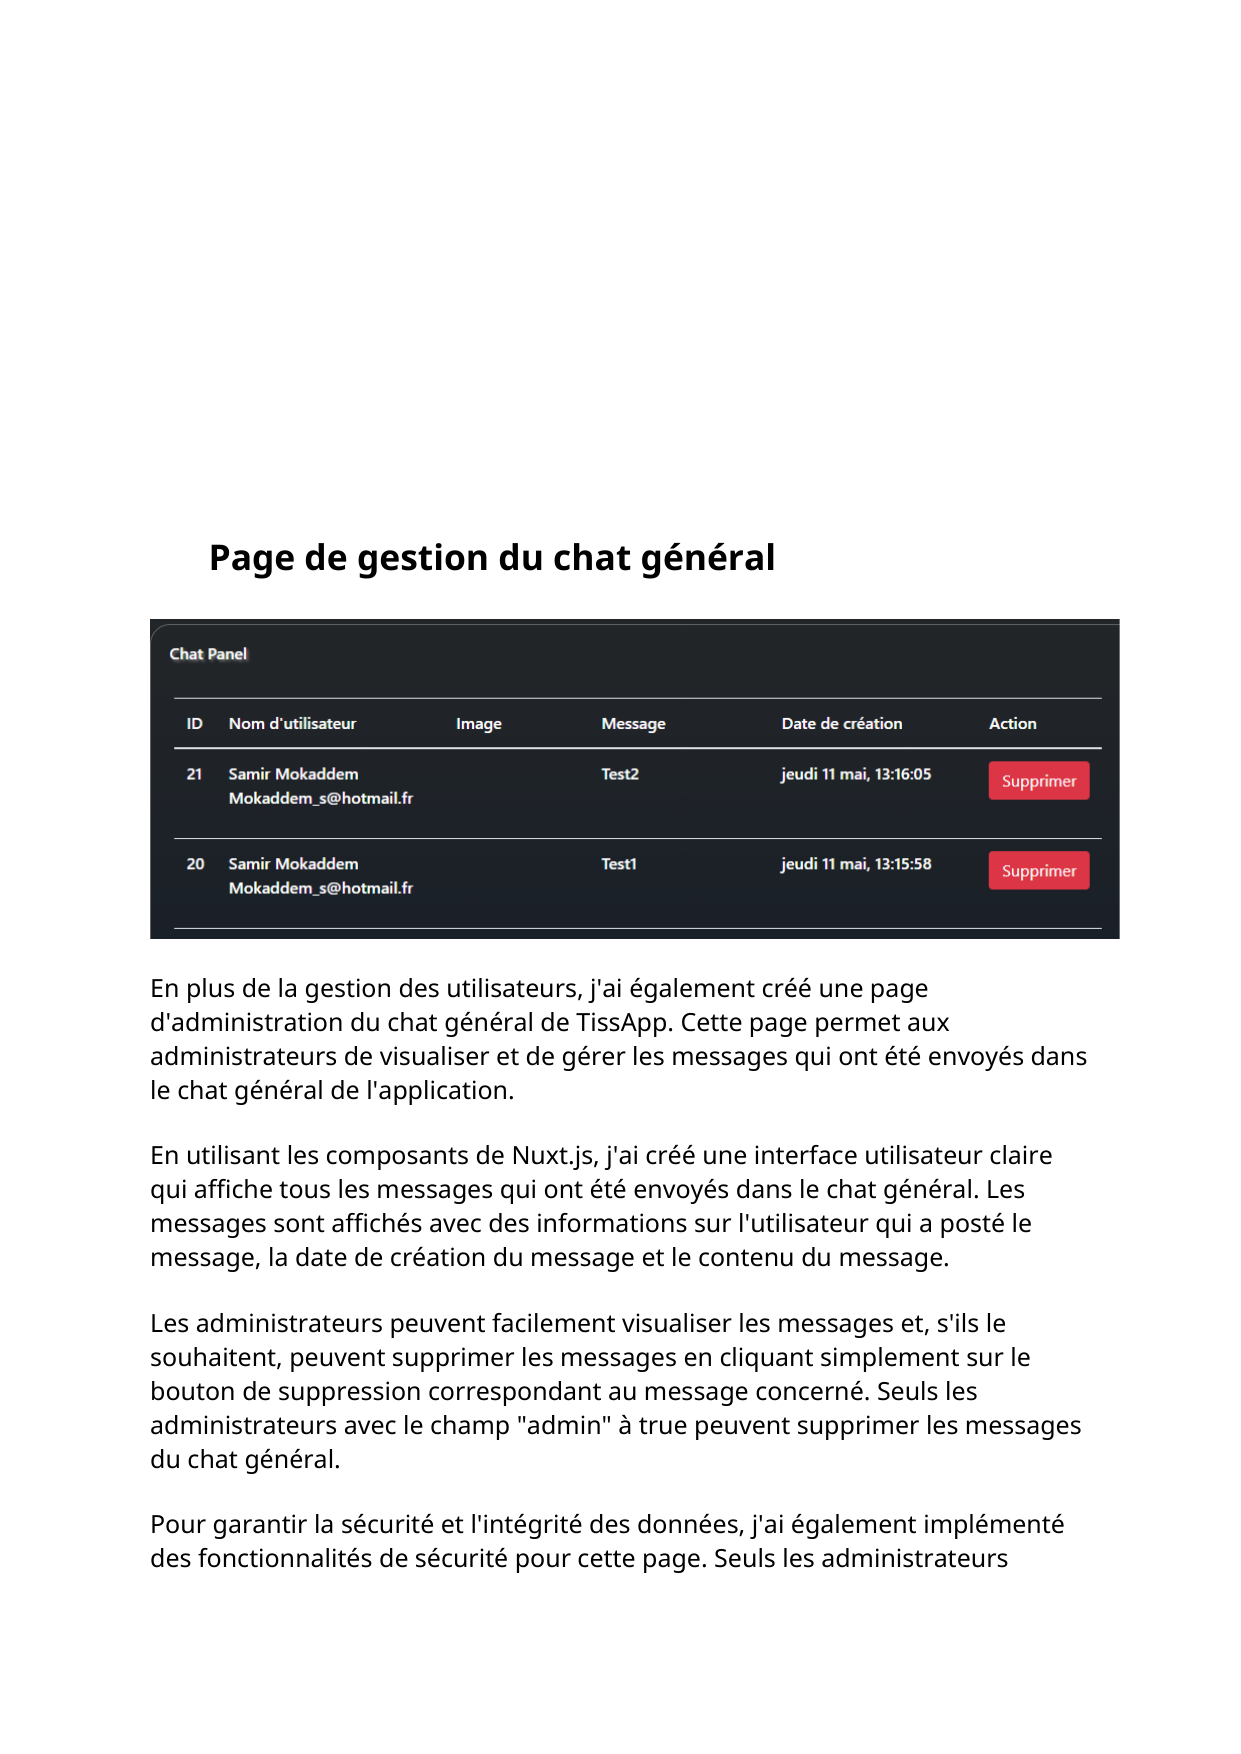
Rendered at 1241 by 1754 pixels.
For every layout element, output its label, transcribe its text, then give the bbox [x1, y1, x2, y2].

picture [150, 619, 1120, 939]
text En utilisant les composants de Nuxt.js, j'ai créé une interface utilisateur claire qui affiche tous les messages qui ont été envoyés dans le chat général. Les messages sont affichés avec des informations sur l'utilisateur qui a posté le message, la date de création du message et le contenu du message. [150, 1138, 1090, 1274]
text Les administrateurs peuvent facilement visualiser les messages et, s'ils le souhaitent, peuvent supprimer les messages en cliquant simplement sur le bouton de suppression correspondant au message concerné. Seuls les administrateurs avec le champ "admin" à true peuvent supprimer les messages du chat général. [150, 1305, 1090, 1476]
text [150, 1507, 1090, 1575]
text Page de gestion du chat général [208, 532, 1090, 581]
text En plus de la gestion des utilisateurs, j'ai également créé une page d'administration du chat général de TissApp. Cette page permet aux administrateurs de visualiser et de gérer les messages qui ont été envoyés dans le chat général de l'application. [150, 970, 1090, 1106]
